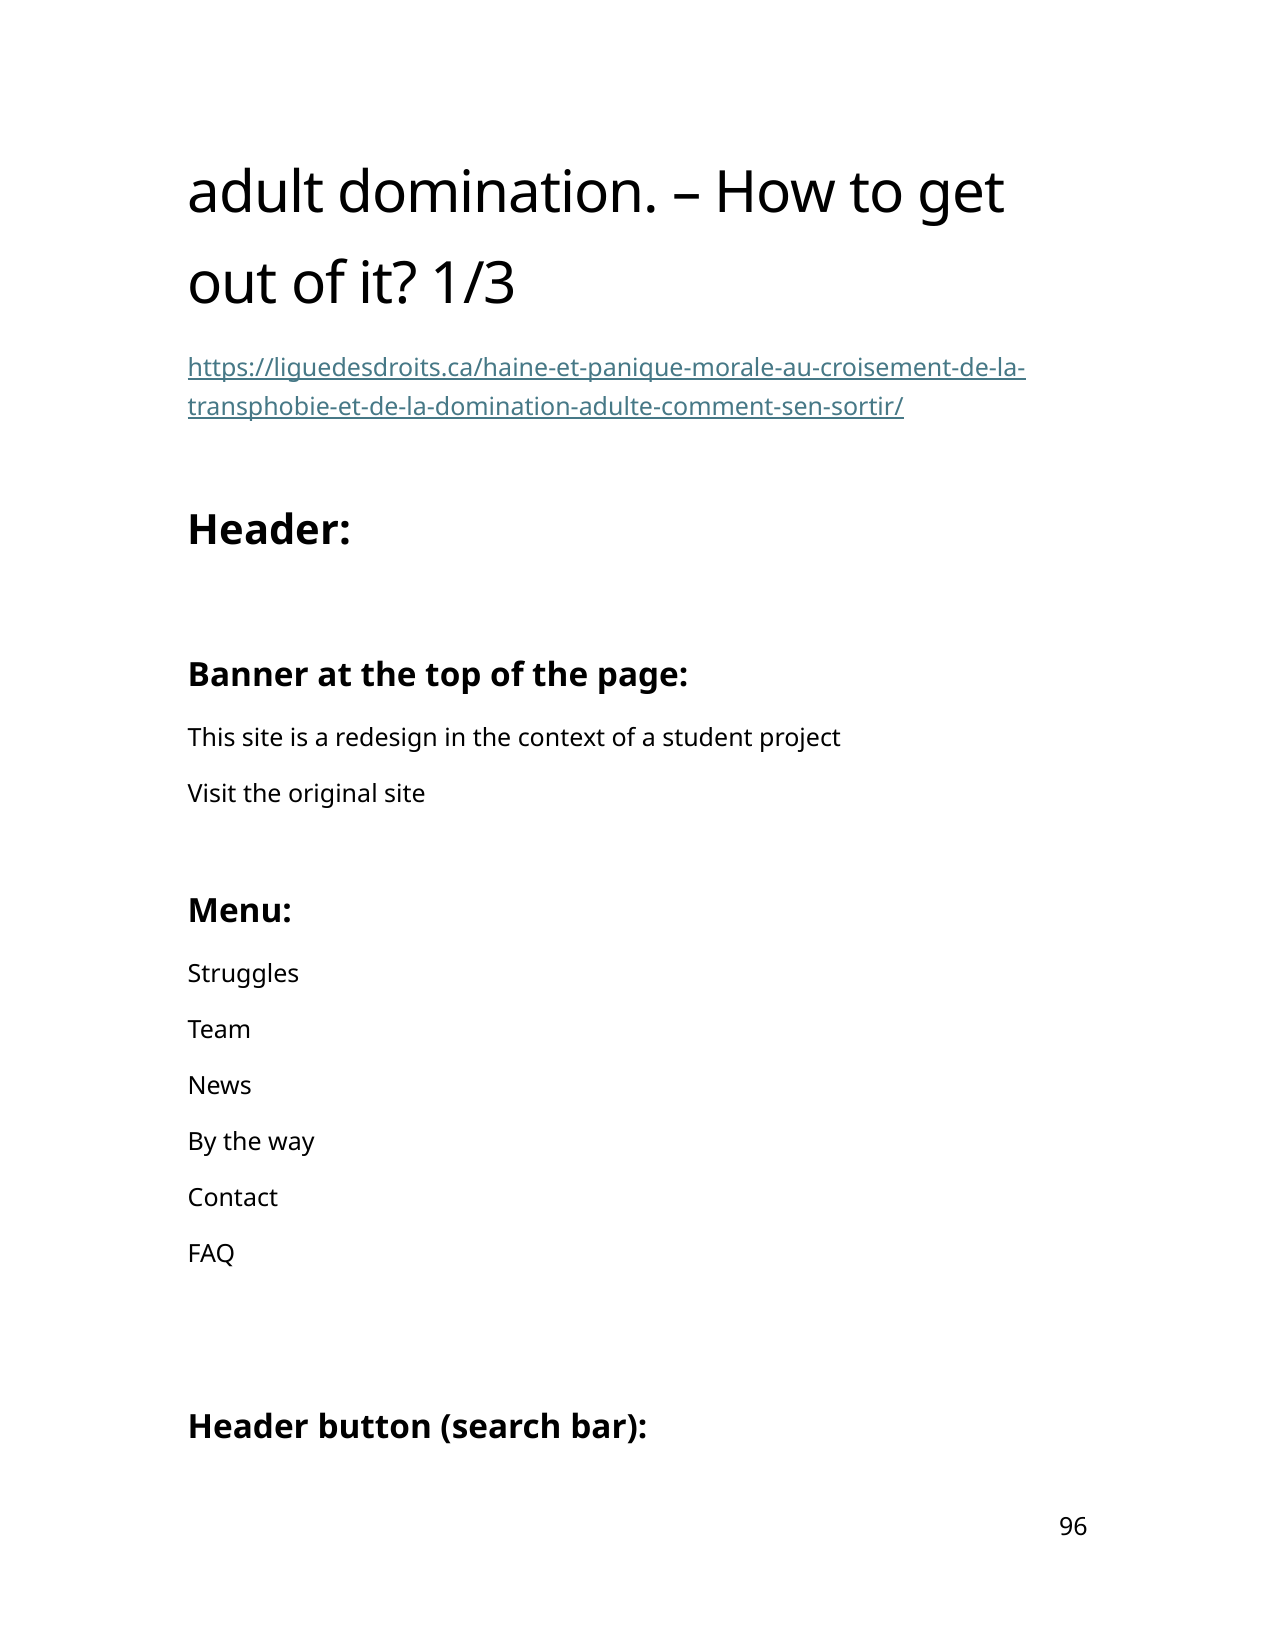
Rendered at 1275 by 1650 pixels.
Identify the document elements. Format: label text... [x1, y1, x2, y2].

text Banner at the top of the page: [187, 651, 1087, 696]
text Header: [187, 500, 1087, 557]
text Visit the original site [187, 776, 1087, 810]
text Header button (search bar): [187, 1403, 1087, 1448]
text Struggles [187, 956, 1087, 990]
text FAQ [187, 1235, 1087, 1269]
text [187, 150, 1087, 321]
text By the way [187, 1124, 1087, 1158]
text Menu: [187, 887, 1087, 933]
text This site is a redesign in the context of a student project [187, 720, 1087, 754]
text https://liguedesdroits.ca/haine-et-panique-morale-au-croisement-de-la-transphobie-et-de-la-domination-adulte-comment-sen-sortir/ [187, 349, 1087, 423]
text Contact [187, 1179, 1087, 1213]
text Team [187, 1012, 1087, 1046]
text News [187, 1068, 1087, 1102]
